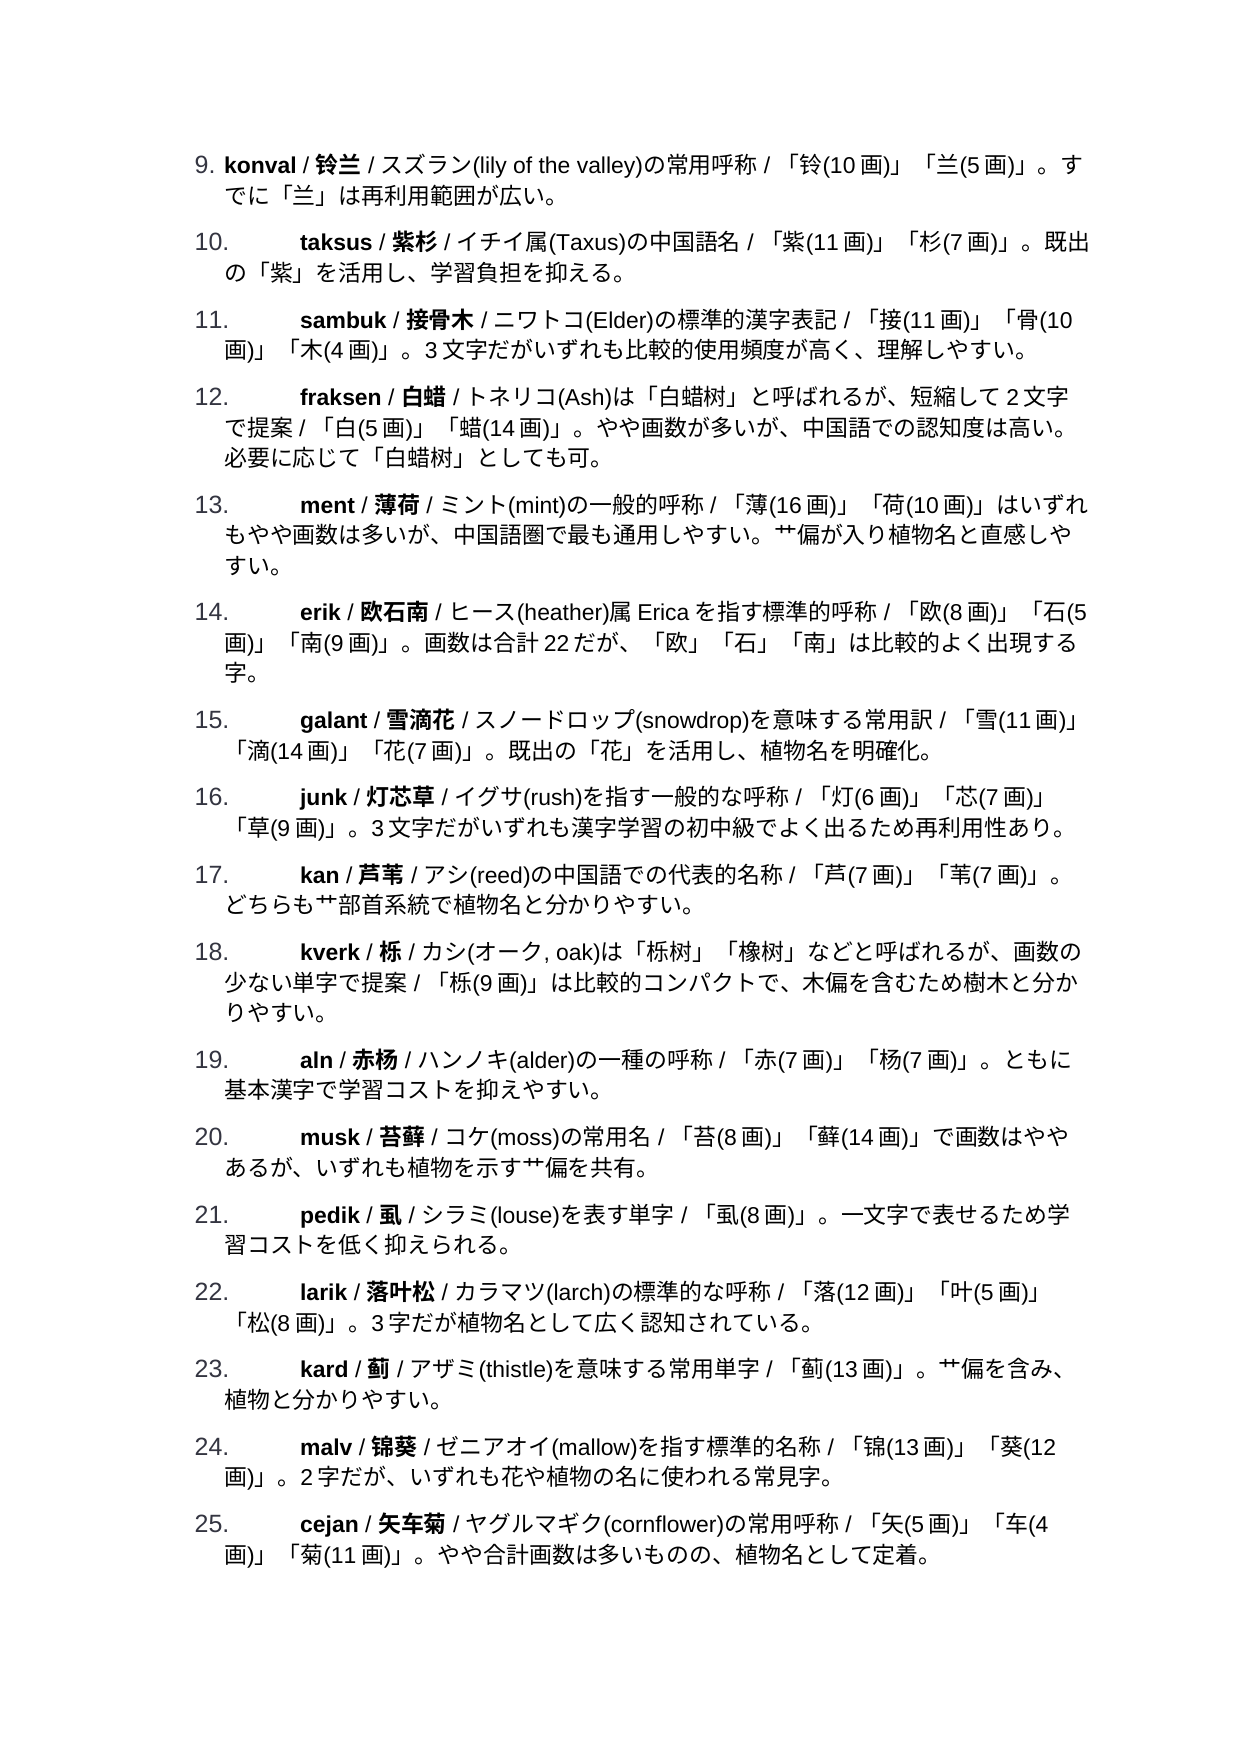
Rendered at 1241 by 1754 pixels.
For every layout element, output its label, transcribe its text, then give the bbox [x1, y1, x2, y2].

list malv / 锦葵 / ゼニアオイ(mallow)を指す標準的名称 / 「锦(13画)」「葵(12画)」。2字だが、いずれも花や植物の名に使われる常見字。 [194, 1432, 1090, 1491]
list kard / 蓟 / アザミ(thistle)を意味する常用単字 / 「蓟(13画)」。艹偏を含み、植物と分かりやすい。 [194, 1354, 1090, 1413]
list cejan / 矢车菊 / ヤグルマギク(cornflower)の常用呼称 / 「矢(5画)」「车(4画)」「菊(11画)」。やや合計画数は多いものの、植物名として定着。 [194, 1509, 1090, 1568]
list erik / 欧石南 / ヒース(heather)属Ericaを指す標準的呼称 / 「欧(8画)」「石(5画)」「南(9画)」。画数は合計22だが、「欧」「石」「南」は比較的よく出現する字。 [194, 597, 1090, 687]
list pedik / 虱 / シラミ(louse)を表す単字 / 「虱(8画)」。一文字で表せるため学習コストを低く抑えられる。 [194, 1199, 1090, 1258]
list galant / 雪滴花 / スノードロップ(snowdrop)を意味する常用訳 / 「雪(11画)」「滴(14画)」「花(7画)」。既出の「花」を活用し、植物名を明確化。 [194, 705, 1090, 764]
list konval / 铃兰 / スズラン(lily of the valley)の常用呼称 / 「铃(10画)」「兰(5画)」。すでに「兰」は再利用範囲が広い。 [194, 150, 1090, 209]
list aln / 赤杨 / ハンノキ(alder)の一種の呼称 / 「赤(7画)」「杨(7画)」。ともに基本漢字で学習コストを抑えやすい。 [194, 1045, 1090, 1104]
list ment / 薄荷 / ミント(mint)の一般的呼称 / 「薄(16画)」「荷(10画)」はいずれもやや画数は多いが、中国語圏で最も通用しやすい。艹偏が入り植物名と直感しやすい。 [194, 490, 1090, 579]
list kan / 芦苇 / アシ(reed)の中国語での代表的名称 / 「芦(7画)」「苇(7画)」。どちらも艹部首系統で植物名と分かりやすい。 [194, 860, 1090, 919]
list larik / 落叶松 / カラマツ(larch)の標準的な呼称 / 「落(12画)」「叶(5画)」「松(8画)」。3字だが植物名として広く認知されている。 [194, 1277, 1090, 1336]
list taksus / 紫杉 / イチイ属(Taxus)の中国語名 / 「紫(11画)」「杉(7画)」。既出の「紫」を活用し、学習負担を抑える。 [194, 227, 1090, 286]
list sambuk / 接骨木 / ニワトコ(Elder)の標準的漢字表記 / 「接(11画)」「骨(10画)」「木(4画)」。3文字だがいずれも比較的使用頻度が高く、理解しやすい。 [194, 305, 1090, 364]
list musk / 苔藓 / コケ(moss)の常用名 / 「苔(8画)」「藓(14画)」で画数はややあるが、いずれも植物を示す艹偏を共有。 [194, 1122, 1090, 1181]
list junk / 灯芯草 / イグサ(rush)を指す一般的な呼称 / 「灯(6画)」「芯(7画)」「草(9画)」。3文字だがいずれも漢字学習の初中級でよく出るため再利用性あり。 [194, 782, 1090, 841]
list fraksen / 白蜡 / トネリコ(Ash)は「白蜡树」と呼ばれるが、短縮して2文字で提案 / 「白(5画)」「蜡(14画)」。やや画数が多いが、中国語での認知度は高い。必要に応じて「白蜡树」としても可。 [194, 382, 1090, 471]
list kverk / 栎 / カシ(オーク, oak)は「栎树」「橡树」などと呼ばれるが、画数の少ない単字で提案 / 「栎(9画)」は比較的コンパクトで、木偏を含むため樹木と分かりやすい。 [194, 937, 1090, 1026]
